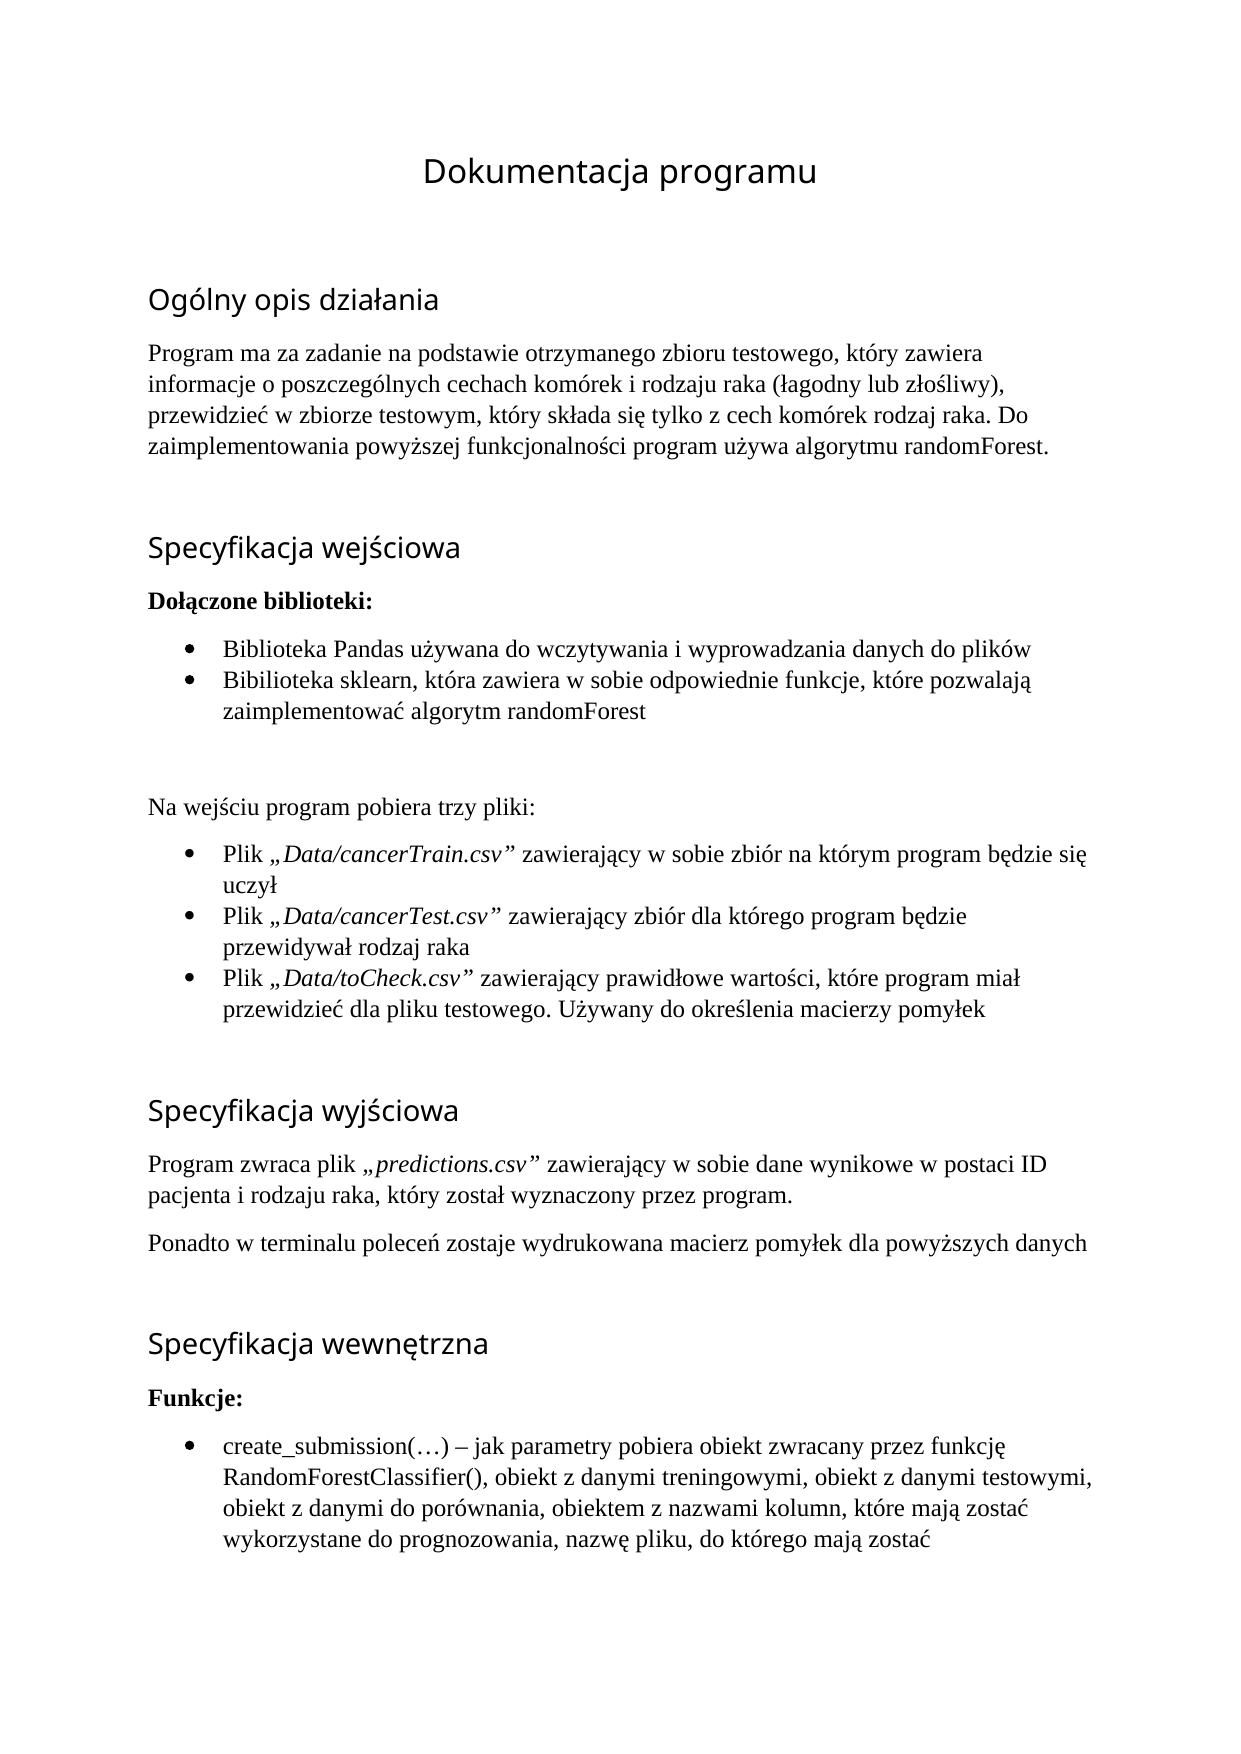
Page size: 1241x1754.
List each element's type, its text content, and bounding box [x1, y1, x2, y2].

text Specyfikacja wewnętrzna [148, 1323, 1093, 1363]
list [185, 1431, 1093, 1553]
text Program ma za zadanie na podstawie otrzymanego zbioru testowego, który zawiera informacje o poszczególnych cechach komórek i rodzaju raka (łagodny lub złośliwy), przewidzieć w zbiorze testowym, który składa się tylko z cech komórek rodzaj raka. Do zaimplementowania powyższej funkcjonalności program używa algorytmu randomForest. [148, 338, 1093, 460]
text Program zwraca plik „predictions.csv” zawierający w sobie dane wynikowe w postaci ID pacjenta i rodzaju raka, który został wyznaczony przez program. [148, 1149, 1093, 1209]
text Specyfikacja wejściowa [148, 527, 1093, 567]
text Funkcje: [148, 1383, 1093, 1412]
text Specyfikacja wyjściowa [148, 1090, 1093, 1129]
list Plik „Data/toCheck.csv” zawierający prawidłowe wartości, które program miał przewidzieć dla pliku testowego. Używany do określenia macierzy pomyłek [185, 963, 1093, 1023]
text Dokumentacja programu [148, 148, 1093, 193]
text Ogólny opis działania [148, 279, 1093, 318]
list Plik „Data/cancerTest.csv” zawierający zbiór dla którego program będzie przewidywał rodzaj raka [185, 901, 1093, 961]
text Dołączone biblioteki: [148, 586, 1093, 615]
list Plik „Data/cancerTrain.csv” zawierający w sobie zbiór na którym program będzie się uczył [185, 839, 1093, 899]
list Biblioteka Pandas używana do wczytywania i wyprowadzania danych do plików [185, 634, 1093, 663]
text Na wejściu program pobiera trzy pliki: [148, 792, 1093, 820]
list Bibilioteka sklearn, która zawiera w sobie odpowiednie funkcje, które pozwalają zaimplementować algorytm randomForest [185, 665, 1093, 725]
text Ponadto w terminalu poleceń zostaje wydrukowana macierz pomyłek dla powyższych danych [148, 1228, 1093, 1257]
